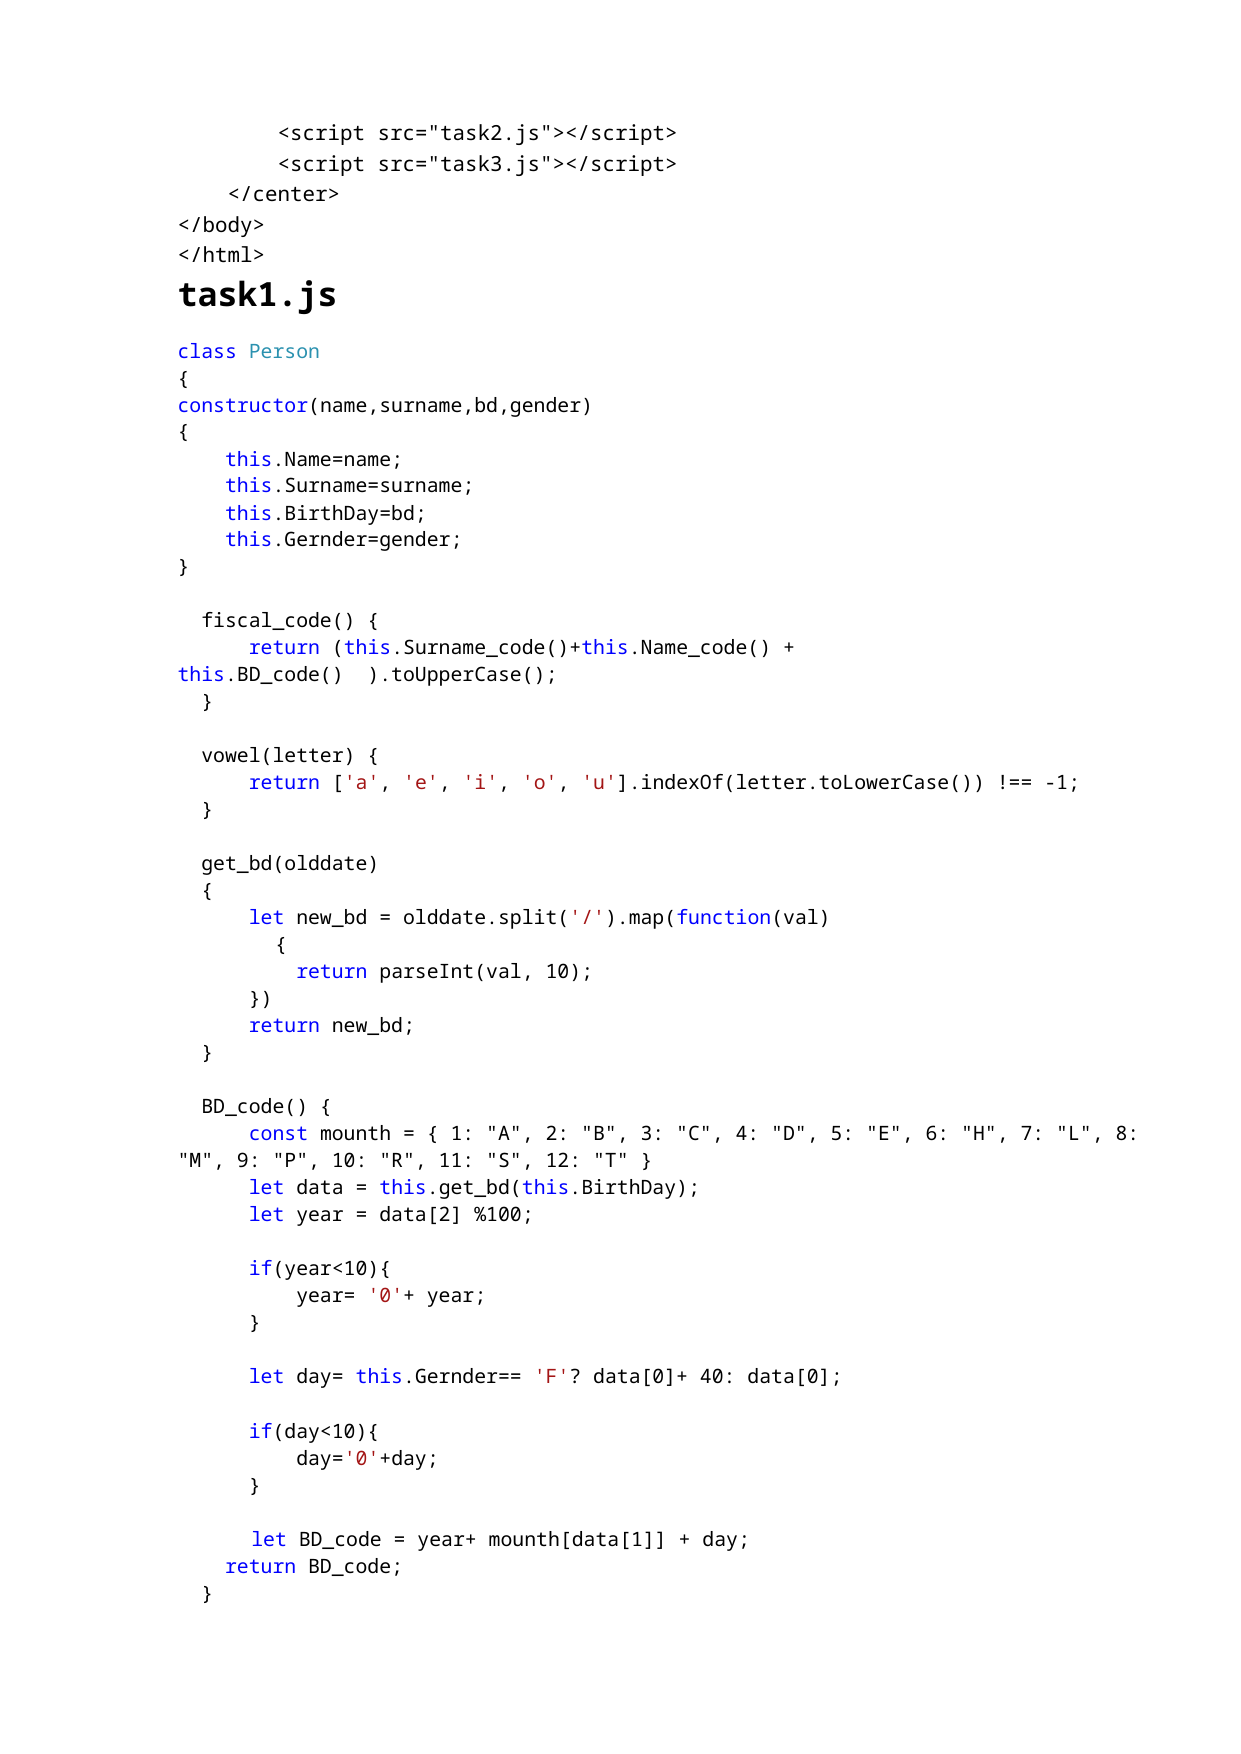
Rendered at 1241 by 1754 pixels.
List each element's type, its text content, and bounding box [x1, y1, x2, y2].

text } [177, 688, 1152, 714]
text day='0'+day; [177, 1444, 1152, 1471]
text </body> [177, 210, 1152, 238]
text <script src="task2.js"></script> [177, 118, 1152, 147]
text return BD_code; [177, 1552, 1152, 1579]
text </html> [177, 241, 1152, 269]
text { [177, 364, 1152, 391]
text get_bd(olddate) [177, 849, 1152, 876]
text let year = data[2] %100; [177, 1200, 1152, 1227]
text let data = this.get_bd(this.BirthDay); [177, 1173, 1152, 1200]
text this.Surname=surname; [177, 472, 1152, 499]
text let day= this.Gernder== 'F'? data[0]+ 40: data[0]; [177, 1362, 1152, 1389]
text this.Name=name; [177, 445, 1152, 472]
text fiscal_code() { [177, 607, 1152, 634]
text let new_bd = olddate.split('/').map(function(val) [177, 903, 1152, 930]
text constructor(name,surname,bd,gender) [177, 391, 1152, 418]
text } [177, 1579, 1152, 1606]
text } [177, 796, 1152, 822]
text return parseInt(val, 10); [177, 957, 1152, 984]
text return new_bd; [177, 1011, 1152, 1038]
text <script src="task3.js"></script> [177, 149, 1152, 177]
text } [177, 1038, 1152, 1065]
text } [177, 553, 1152, 580]
text this.Gernder=gender; [177, 526, 1152, 553]
text task1.js [177, 271, 1152, 317]
text { [177, 418, 1152, 445]
text this.BirthDay=bd; [177, 499, 1152, 526]
text }) [177, 984, 1152, 1011]
text } [177, 1308, 1152, 1335]
text { [177, 930, 1152, 957]
text return (this.Surname_code()+this.Name_code() + this.BD_code() ).toUpperCase(); [177, 634, 1152, 688]
text if(year<10){ [177, 1254, 1152, 1281]
text return ['a', 'e', 'i', 'o', 'u'].indexOf(letter.toLowerCase()) !== -1; [177, 768, 1152, 796]
text year= '0'+ year; [177, 1281, 1152, 1308]
text if(day<10){ [177, 1417, 1152, 1444]
text vowel(letter) { [177, 742, 1152, 768]
text { [177, 876, 1152, 903]
text let BD_code = year+ mounth[data[1]] + day; [177, 1525, 1152, 1552]
text } [177, 1471, 1152, 1498]
text BD_code() { [177, 1092, 1152, 1119]
text </center> [177, 179, 1152, 208]
text class Person [177, 337, 1152, 364]
text const mounth = { 1: "A", 2: "B", 3: "C", 4: "D", 5: "E", 6: "H", 7: "L", 8: "M", 9: "P", 10: "R", 11: "S", 12: "T" } [177, 1119, 1152, 1173]
